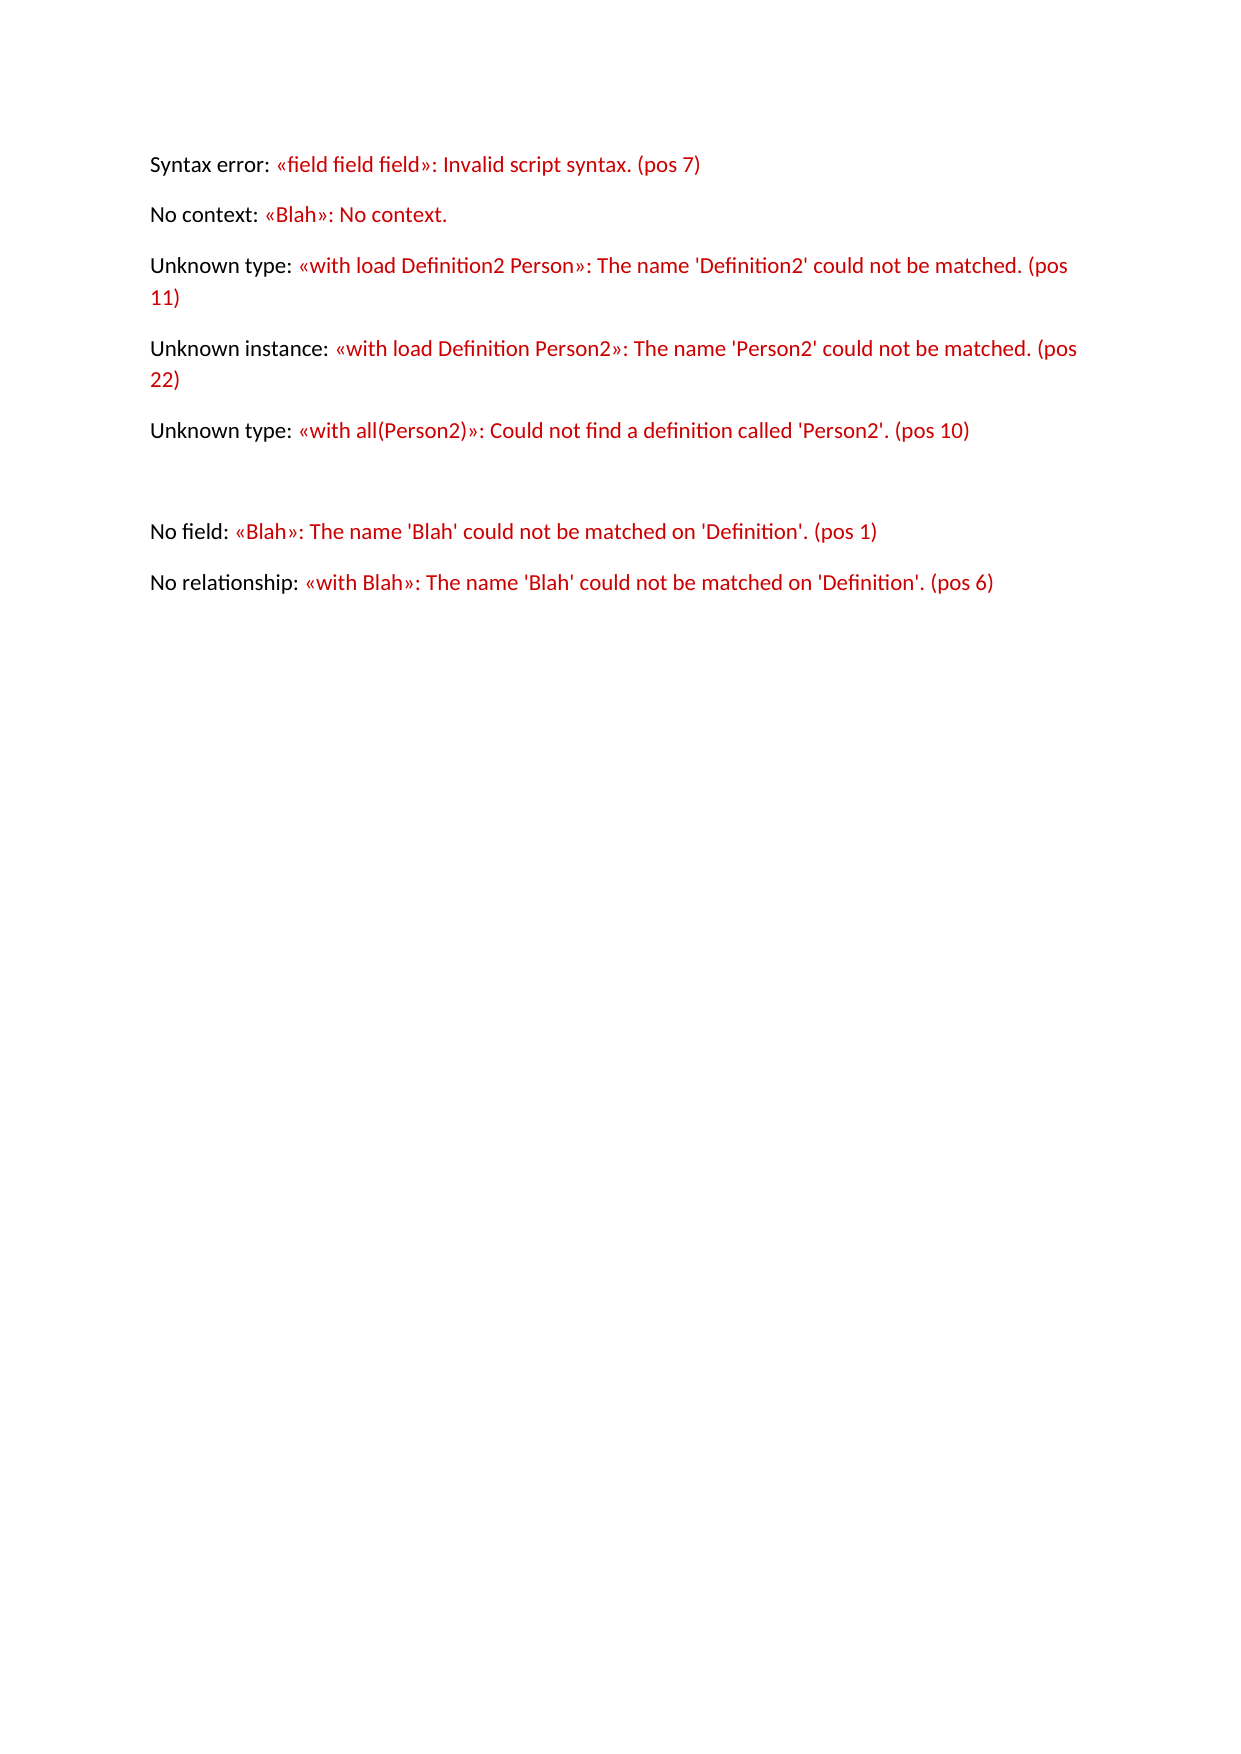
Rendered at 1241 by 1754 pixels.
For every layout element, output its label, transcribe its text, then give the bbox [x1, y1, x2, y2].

text Unknown instance: «with load Definition Person2»: The name 'Person2' could not be matched. (pos 22) [150, 334, 1090, 394]
text No relationship: «with Blah»: The name 'Blah' could not be matched on 'Definition'. (pos 6) [150, 568, 1090, 596]
text No field: «Blah»: The name 'Blah' could not be matched on 'Definition'. (pos 1) [150, 517, 1090, 546]
text Unknown type: «with load Definition2 Person»: The name 'Definition2' could not be matched. (pos 11) [150, 251, 1090, 311]
text Syntax error: «field field field»: Invalid script syntax. (pos 7) [150, 150, 1090, 178]
text Unknown type: «with all(Person2)»: Could not find a definition called 'Person2'. (pos 10) [150, 416, 1090, 444]
text No context: «Blah»: No context. [150, 201, 1090, 229]
